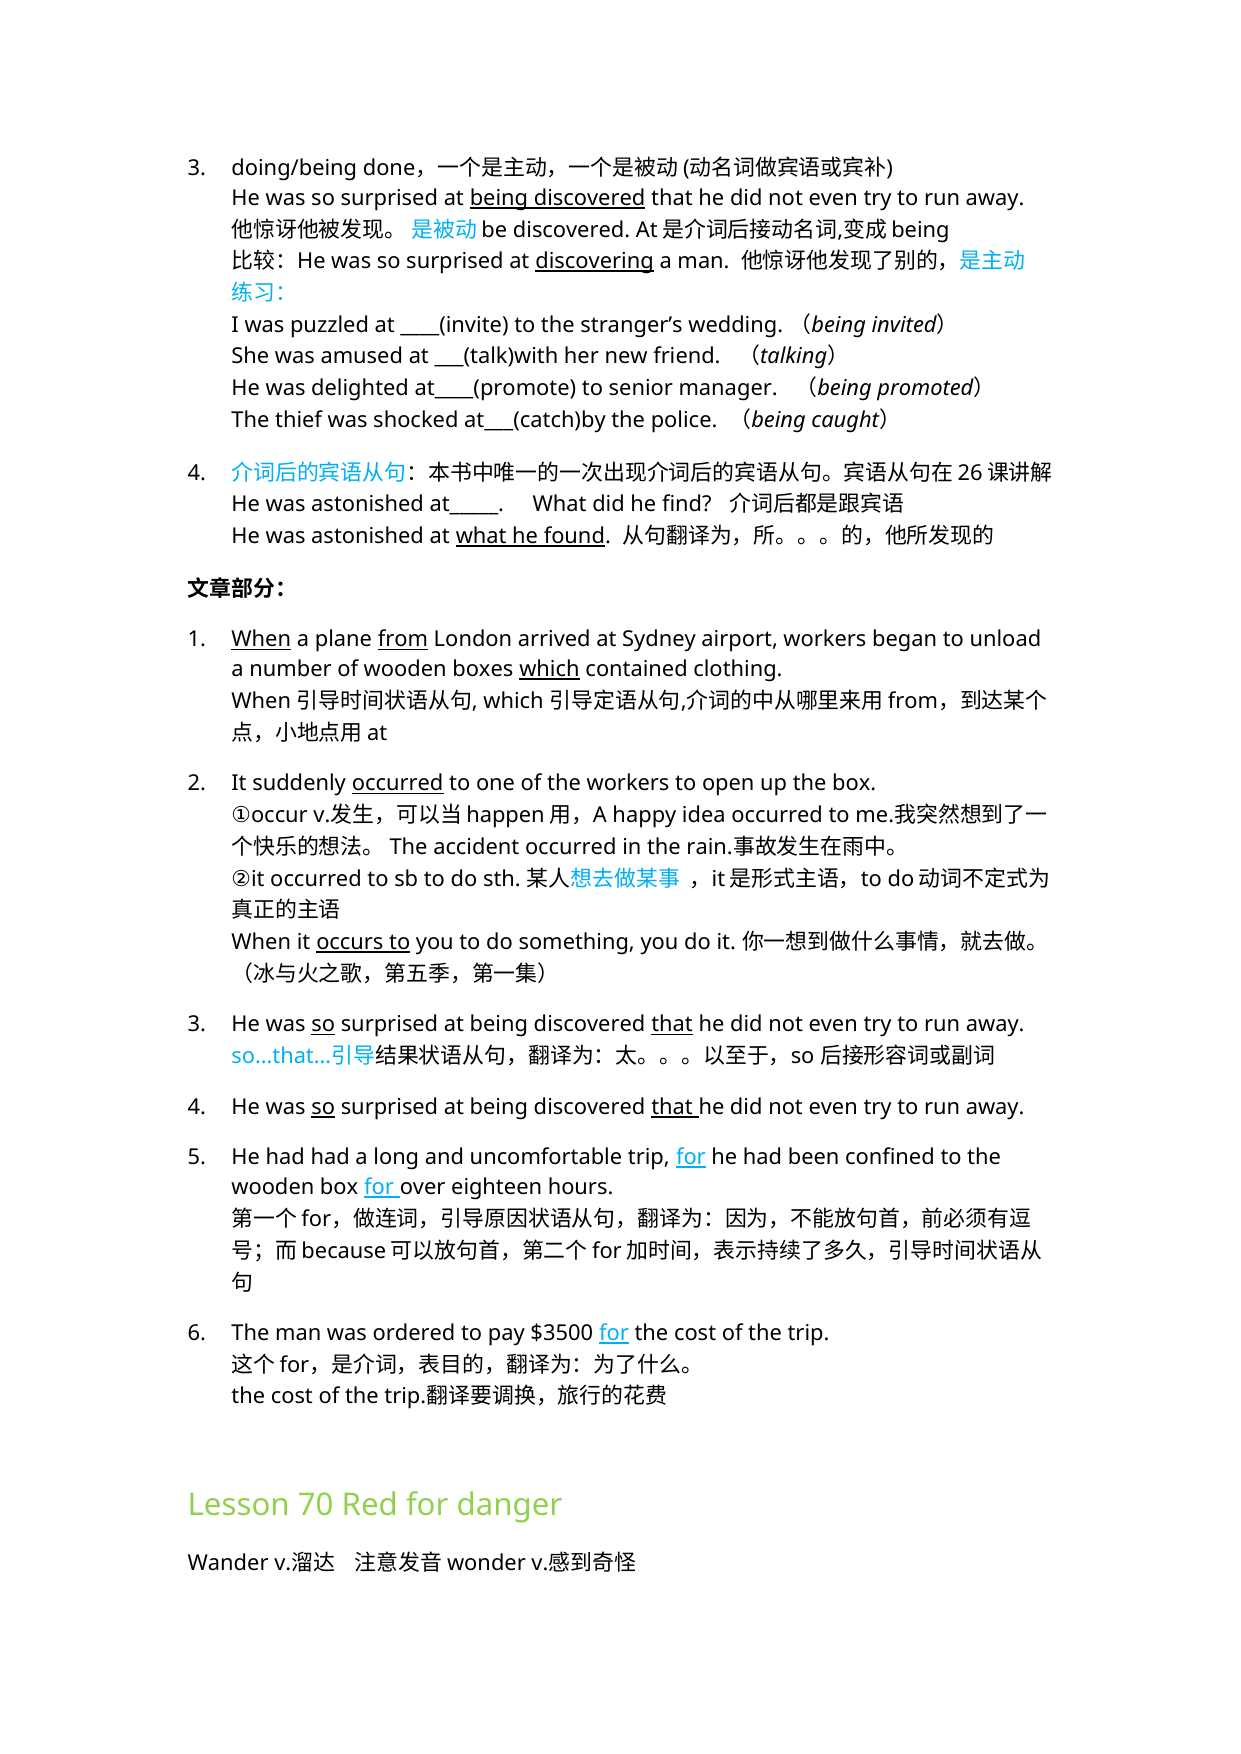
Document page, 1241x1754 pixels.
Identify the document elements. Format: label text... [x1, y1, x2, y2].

list When a plane from London arrived at Sydney airport, workers began to unload a number of wooden boxes which contained clothing. When 引导时间状语从句, which 引导定语从句,介词的中从哪里来用from，到达某个点，小地点用at [187, 623, 1053, 746]
list He was so surprised at being discovered that he did not even try to run away. [187, 1091, 1053, 1121]
list He was so surprised at being discovered that he did not even try to run away. so…that…引导结果状语从句，翻译为：太。。。以至于，so 后接形容词或副词 [187, 1008, 1053, 1070]
list The man was ordered to pay $3500 for the cost of the trip. 这个for，是介词，表目的，翻译为：为了什么。 the cost of the trip.翻译要调换，旅行的花费 [187, 1317, 1053, 1410]
text Wander v.溜达 注意发音 wonder v.感到奇怪 [187, 1545, 1053, 1577]
text Lesson 70 Red for danger [187, 1482, 1053, 1524]
list It suddenly occurred to one of the workers to open up the box. ①occur v.发生，可以当happen用，A happy idea occurred to me.我突然想到了一个快乐的想法。 The accident occurred in the rain.事故发生在雨中。 ②it occurred to sb to do sth. 某人想去做某事 ，it是形式主语，to do动词不定式为真正的主语 When it occurs to you to do something, you do it. 你一想到做什么事情，就去做。（冰与火之歌，第五季，第一集） [187, 767, 1053, 987]
list He had had a long and uncomfortable trip, for he had been confined to the wooden box for over eighteen hours. 第一个for，做连词，引导原因状语从句，翻译为：因为，不能放句首，前必须有逗号；而because可以放句首，第二个for加时间，表示持续了多久，引导时间状语从句 [187, 1141, 1053, 1296]
text 文章部分： [187, 571, 1053, 602]
